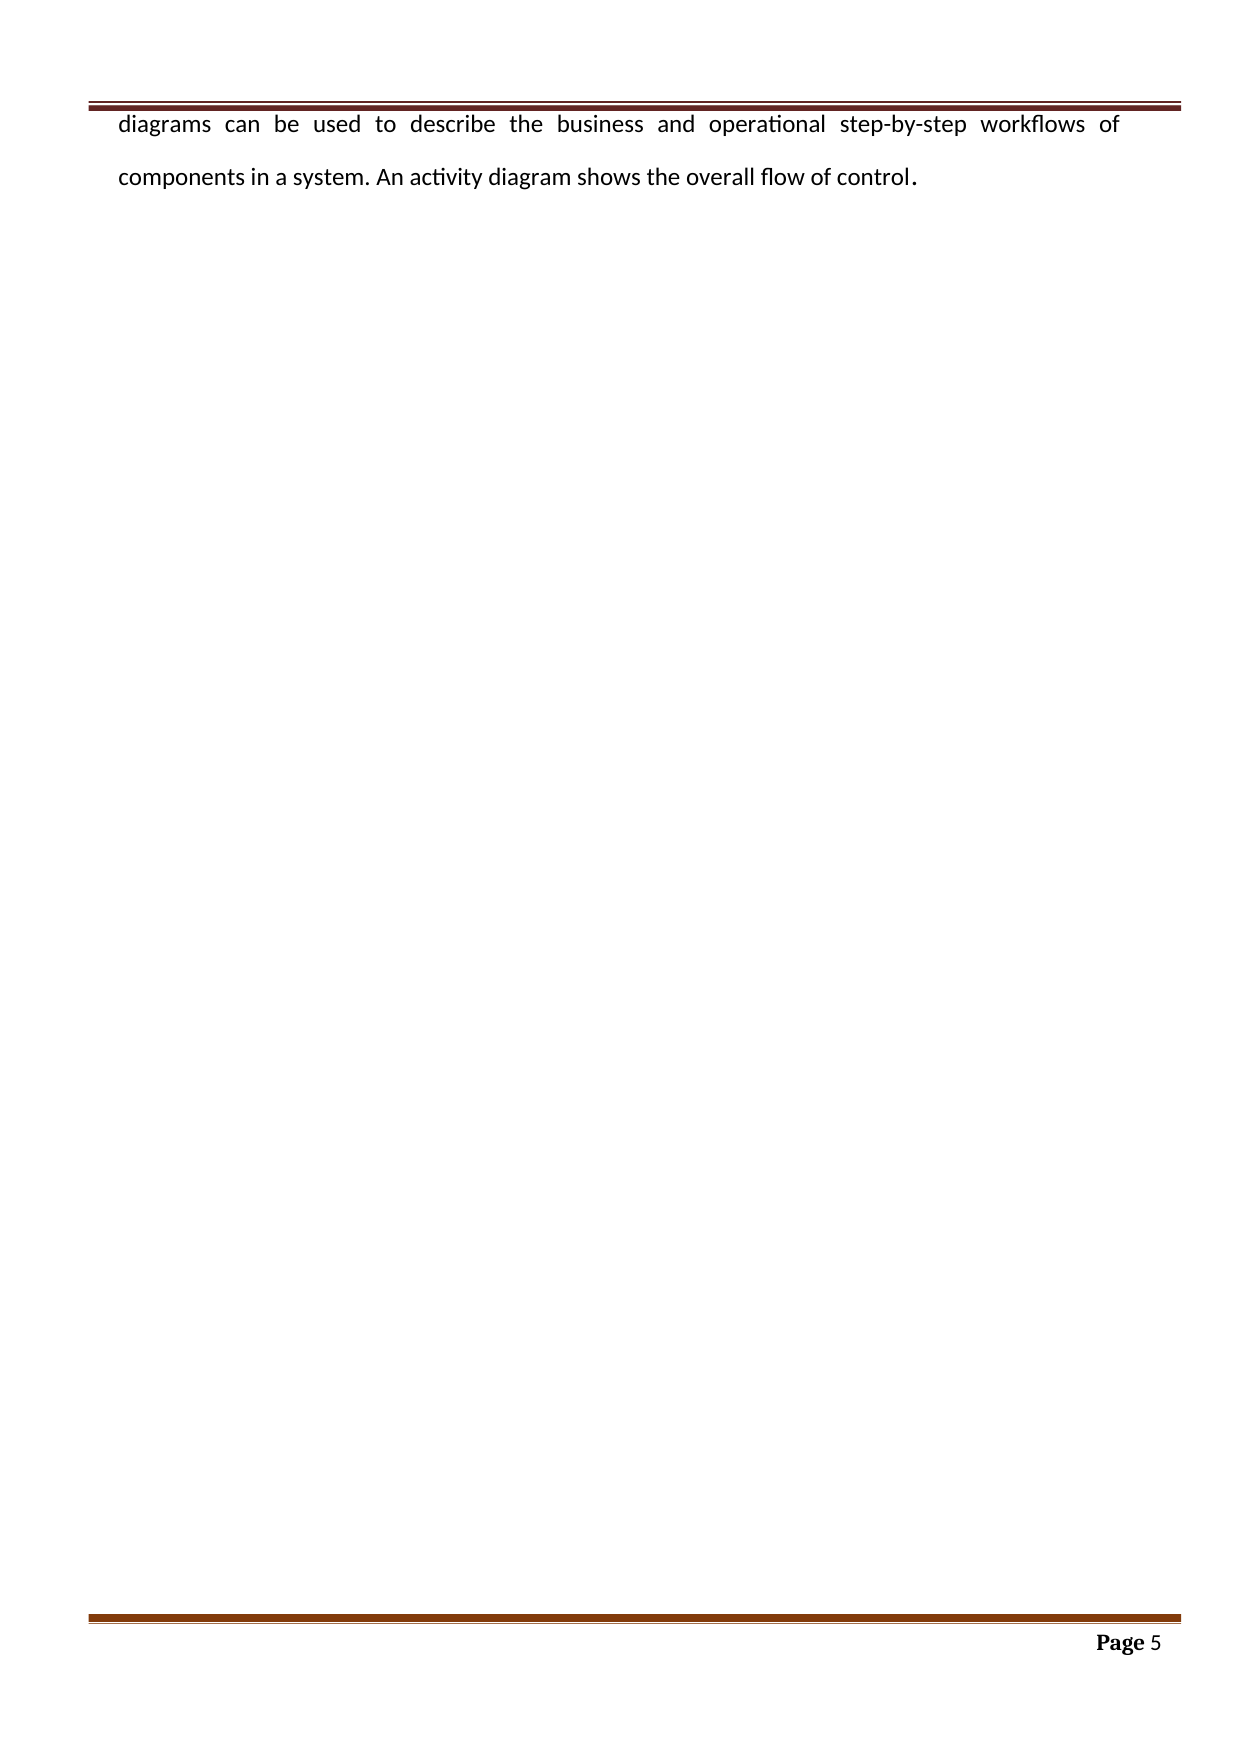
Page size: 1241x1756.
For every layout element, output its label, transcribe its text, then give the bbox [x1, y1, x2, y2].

picture [88, 101, 1182, 111]
picture [88, 1614, 1182, 1624]
